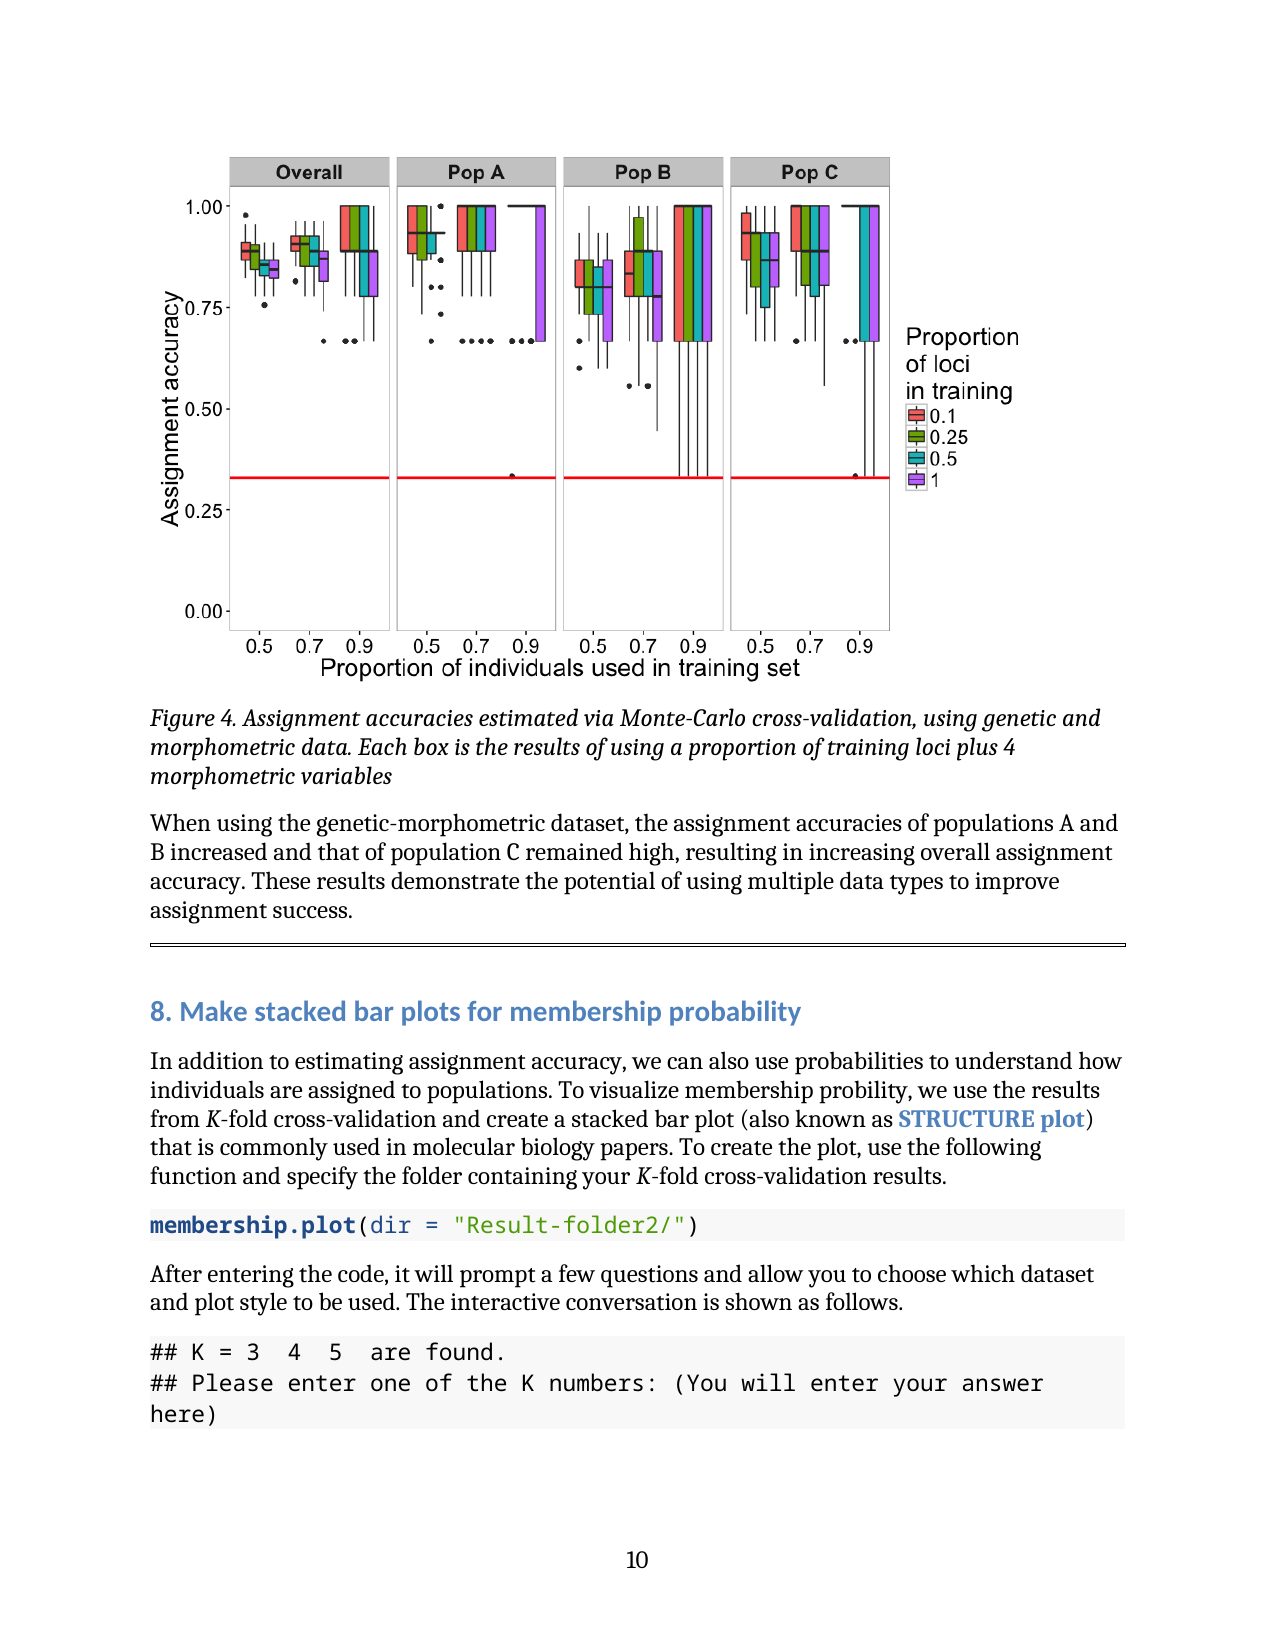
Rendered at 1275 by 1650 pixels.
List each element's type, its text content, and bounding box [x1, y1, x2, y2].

text Figure 4. Assignment accuracies estimated via Monte-Carlo cross-validation, using genetic and morphometric data. Each box is the results of using a proportion of training loci plus 4 morphometric variables [150, 704, 1125, 791]
text In addition to estimating assignment accuracy, we can also use probabilities to understand how individuals are assigned to populations. To visualize membership probility, we use the results from K-fold cross-validation and create a stacked bar plot (also known as STRUCTURE plot) that is commonly used in molecular biology papers. To create the plot, use the following function and specify the folder containing your K-fold cross-validation results. [150, 1047, 1125, 1191]
text ## K = 3 4 5 are found. ## Please enter one of the K numbers: (You will enter your answer here) [150, 1336, 1125, 1429]
picture [150, 150, 1043, 686]
text When using the genetic-morphometric dataset, the assignment accuracies of populations A and B increased and that of population C remained high, resulting in increasing overall assignment accuracy. These results demonstrate the potential of using multiple data types to improve assignment success. [150, 809, 1125, 924]
subtitle 8. Make stacked bar plots for membership probability [150, 993, 1125, 1028]
text membership.plot(dir = "Result-folder2/") [150, 1209, 1125, 1241]
text After entering the code, it will prompt a few questions and allow you to choose which dataset and plot style to be used. The interactive conversation is shown as follows. [150, 1259, 1125, 1317]
